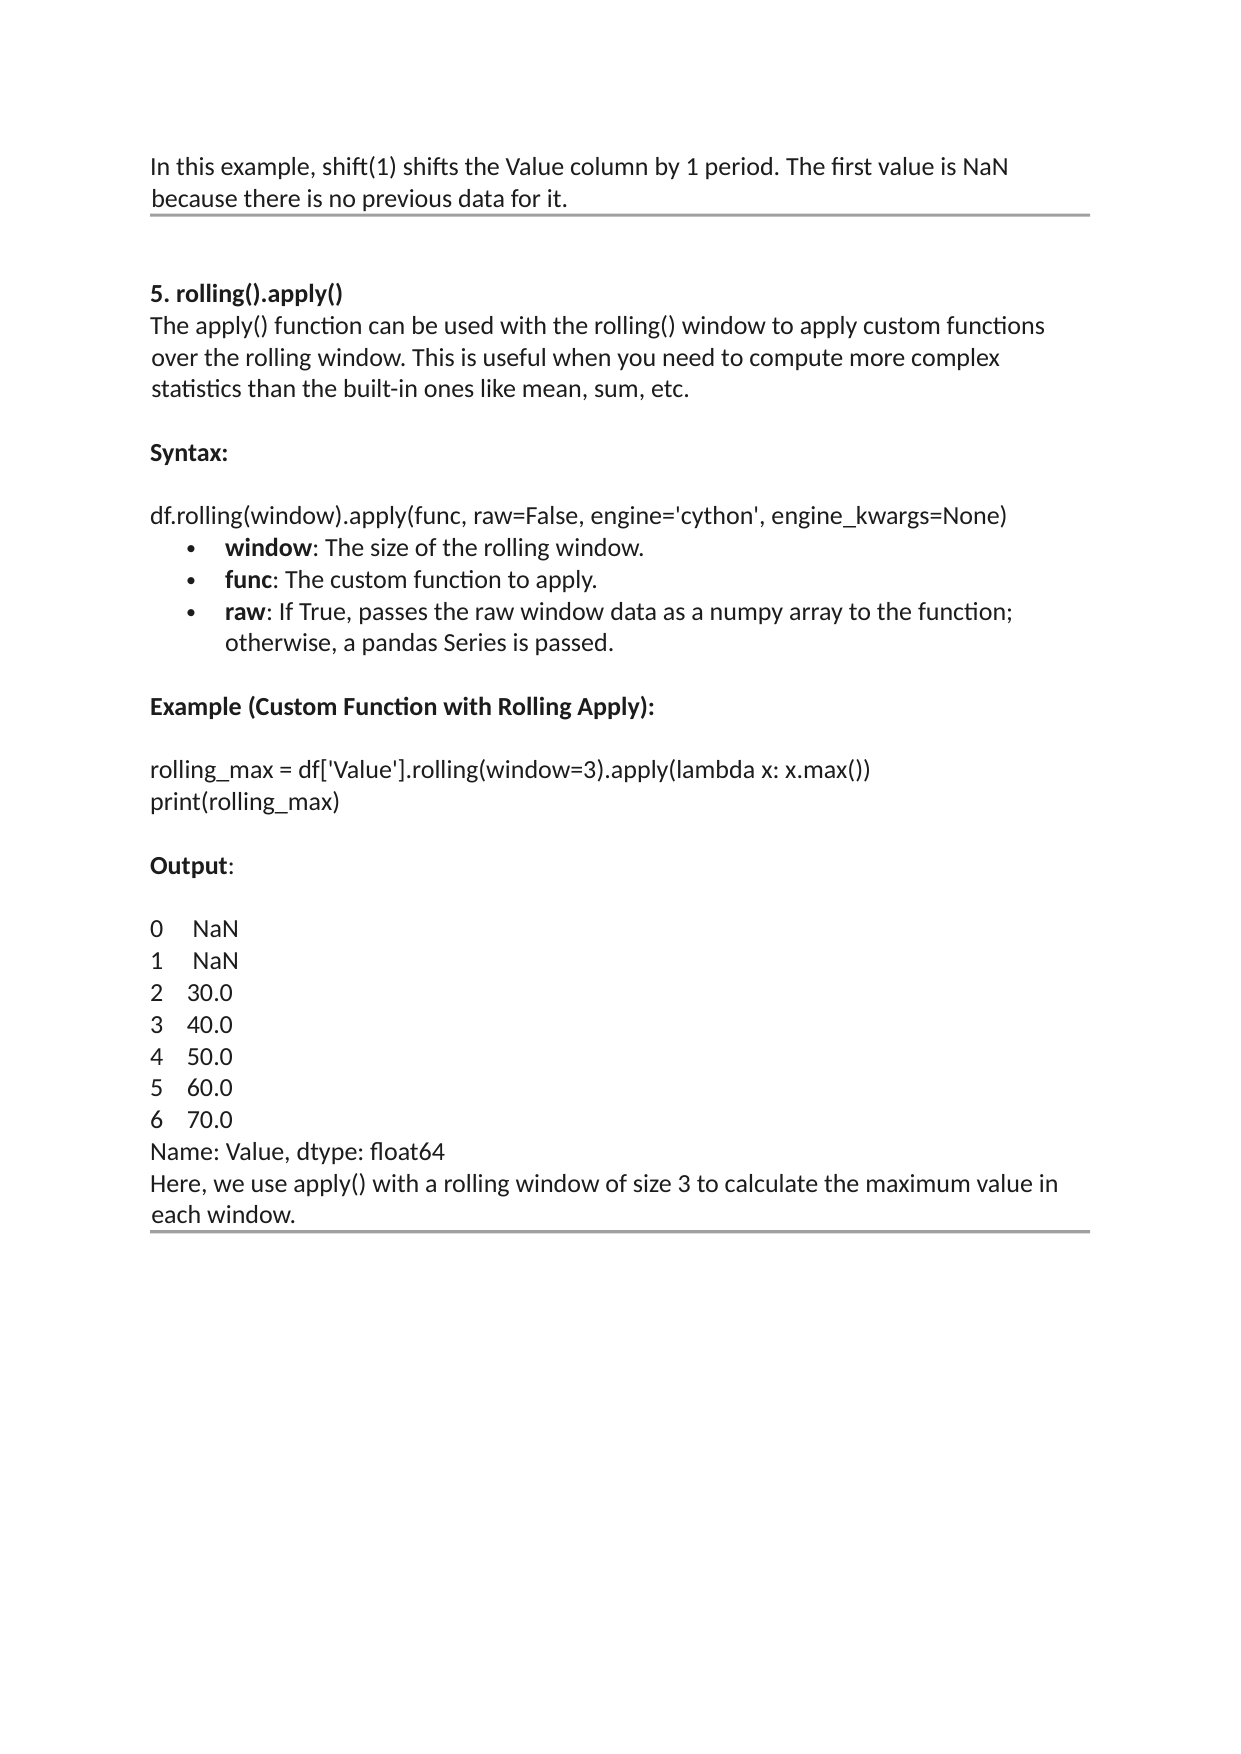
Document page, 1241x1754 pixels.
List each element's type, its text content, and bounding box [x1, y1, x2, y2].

text Example (Custom Function with Rolling Apply): [150, 690, 1090, 722]
text Name: Value, dtype: float64 [150, 1135, 1090, 1167]
text df.rolling(window).apply(func, raw=False, engine='cython', engine_kwargs=None) [150, 499, 1090, 531]
text 4 50.0 [150, 1039, 1090, 1071]
list func: The custom function to apply. [187, 563, 1090, 595]
text 0 NaN [150, 912, 1090, 944]
text 5 60.0 [150, 1071, 1090, 1103]
list raw: If True, passes the raw window data as a numpy array to the function; otherwise, a pandas Series is passed. [187, 595, 1090, 658]
list window: The size of the rolling window. [187, 531, 1090, 563]
text 2 30.0 [150, 976, 1090, 1008]
text 1 NaN [150, 944, 1090, 976]
text Syntax: [150, 436, 1090, 468]
text rolling_max = df['Value'].rolling(window=3).apply(lambda x: x.max()) [150, 754, 1090, 785]
text The apply() function can be used with the rolling() window to apply custom functions over the rolling window. This is useful when you need to compute more complex statistics than the built-in ones like mean, sum, etc. [150, 309, 1090, 404]
text In this example, shift(1) shifts the Value column by 1 period. The first value is NaN because there is no previous data for it. [150, 150, 1090, 213]
text 6 70.0 [150, 1103, 1090, 1135]
text Here, we use apply() with a rolling window of size 3 to calculate the maximum value in each window. [150, 1167, 1090, 1230]
text 3 40.0 [150, 1008, 1090, 1039]
text 5. rolling().apply() [150, 277, 1090, 309]
text Output: [150, 849, 1090, 881]
text print(rolling_max) [150, 785, 1090, 817]
